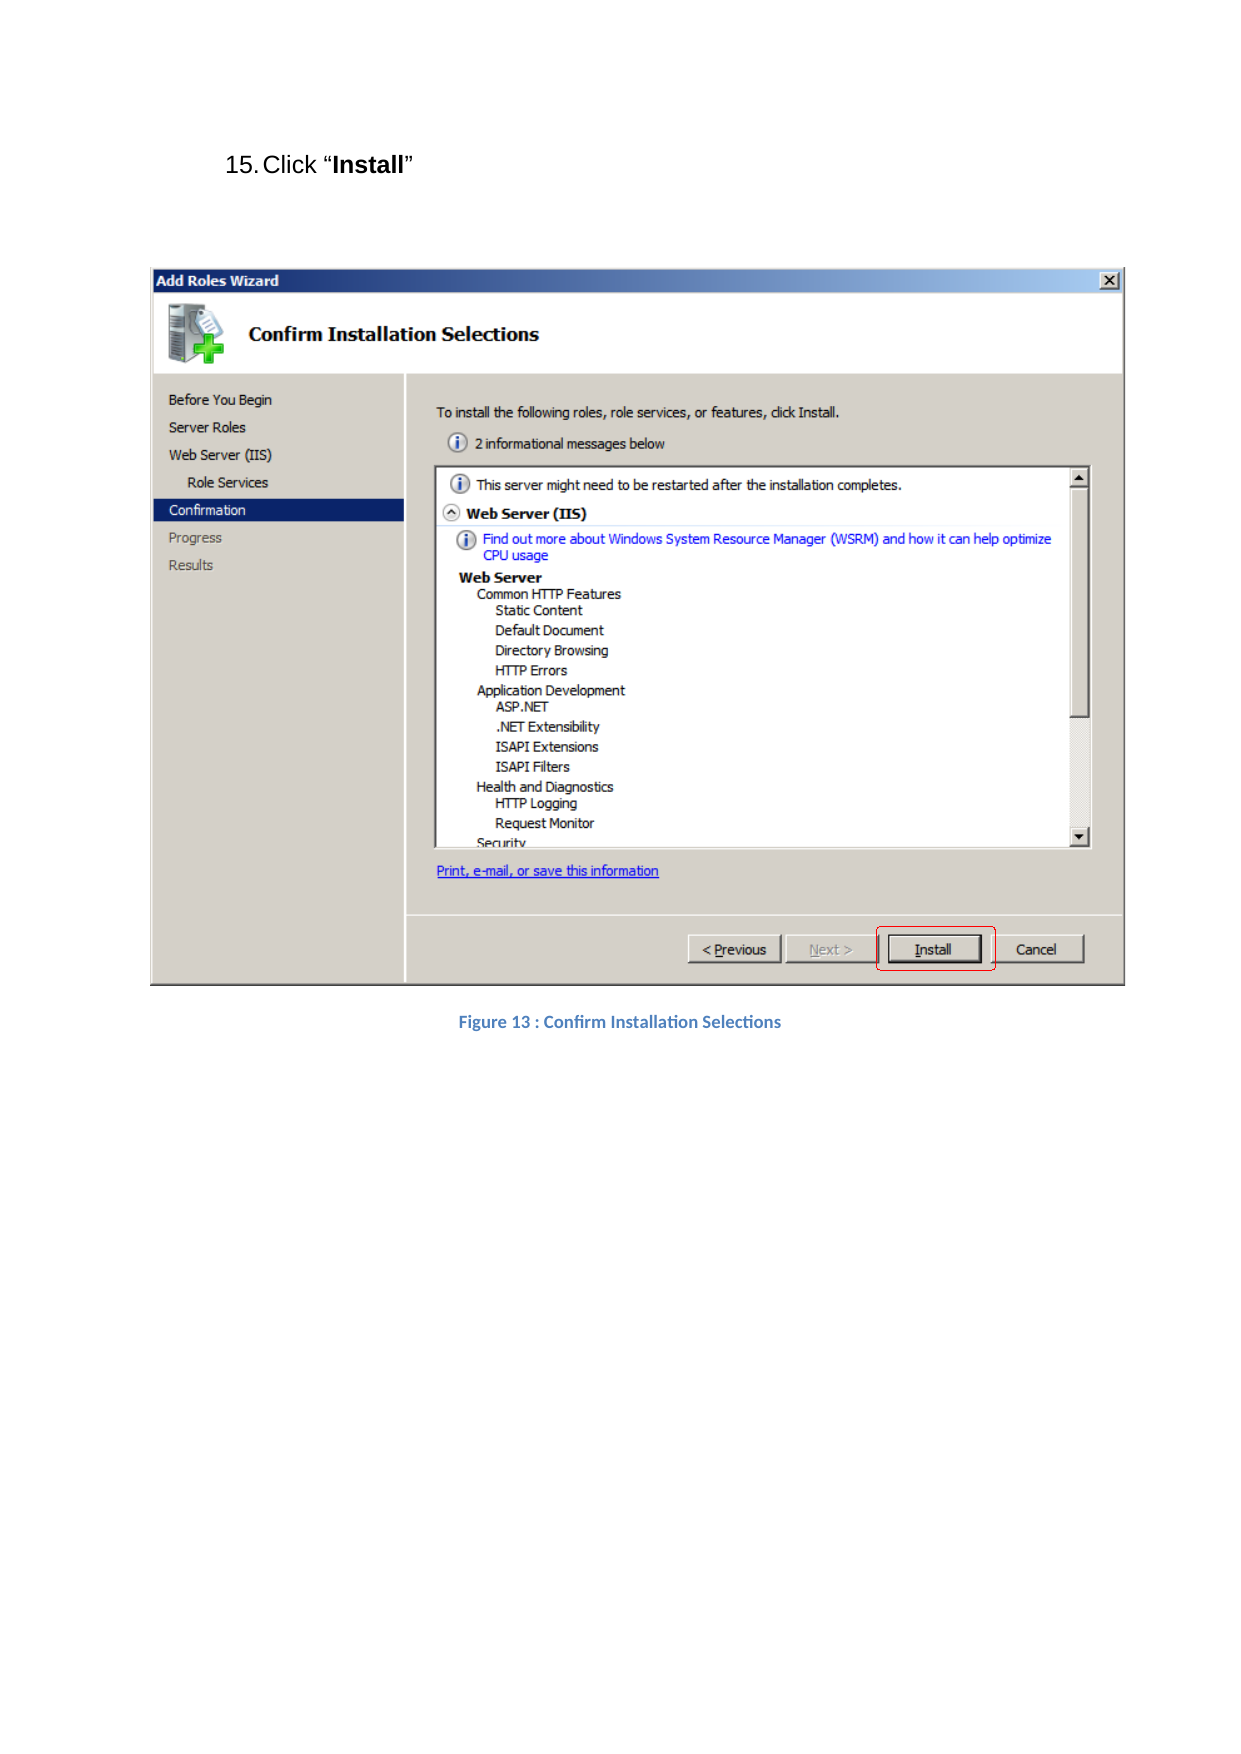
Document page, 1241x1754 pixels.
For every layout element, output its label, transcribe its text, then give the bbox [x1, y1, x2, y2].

picture [150, 267, 1125, 986]
text Figure 13 : Confirm Installation Selections [150, 1011, 1090, 1034]
list Click “Install” [225, 150, 1090, 179]
